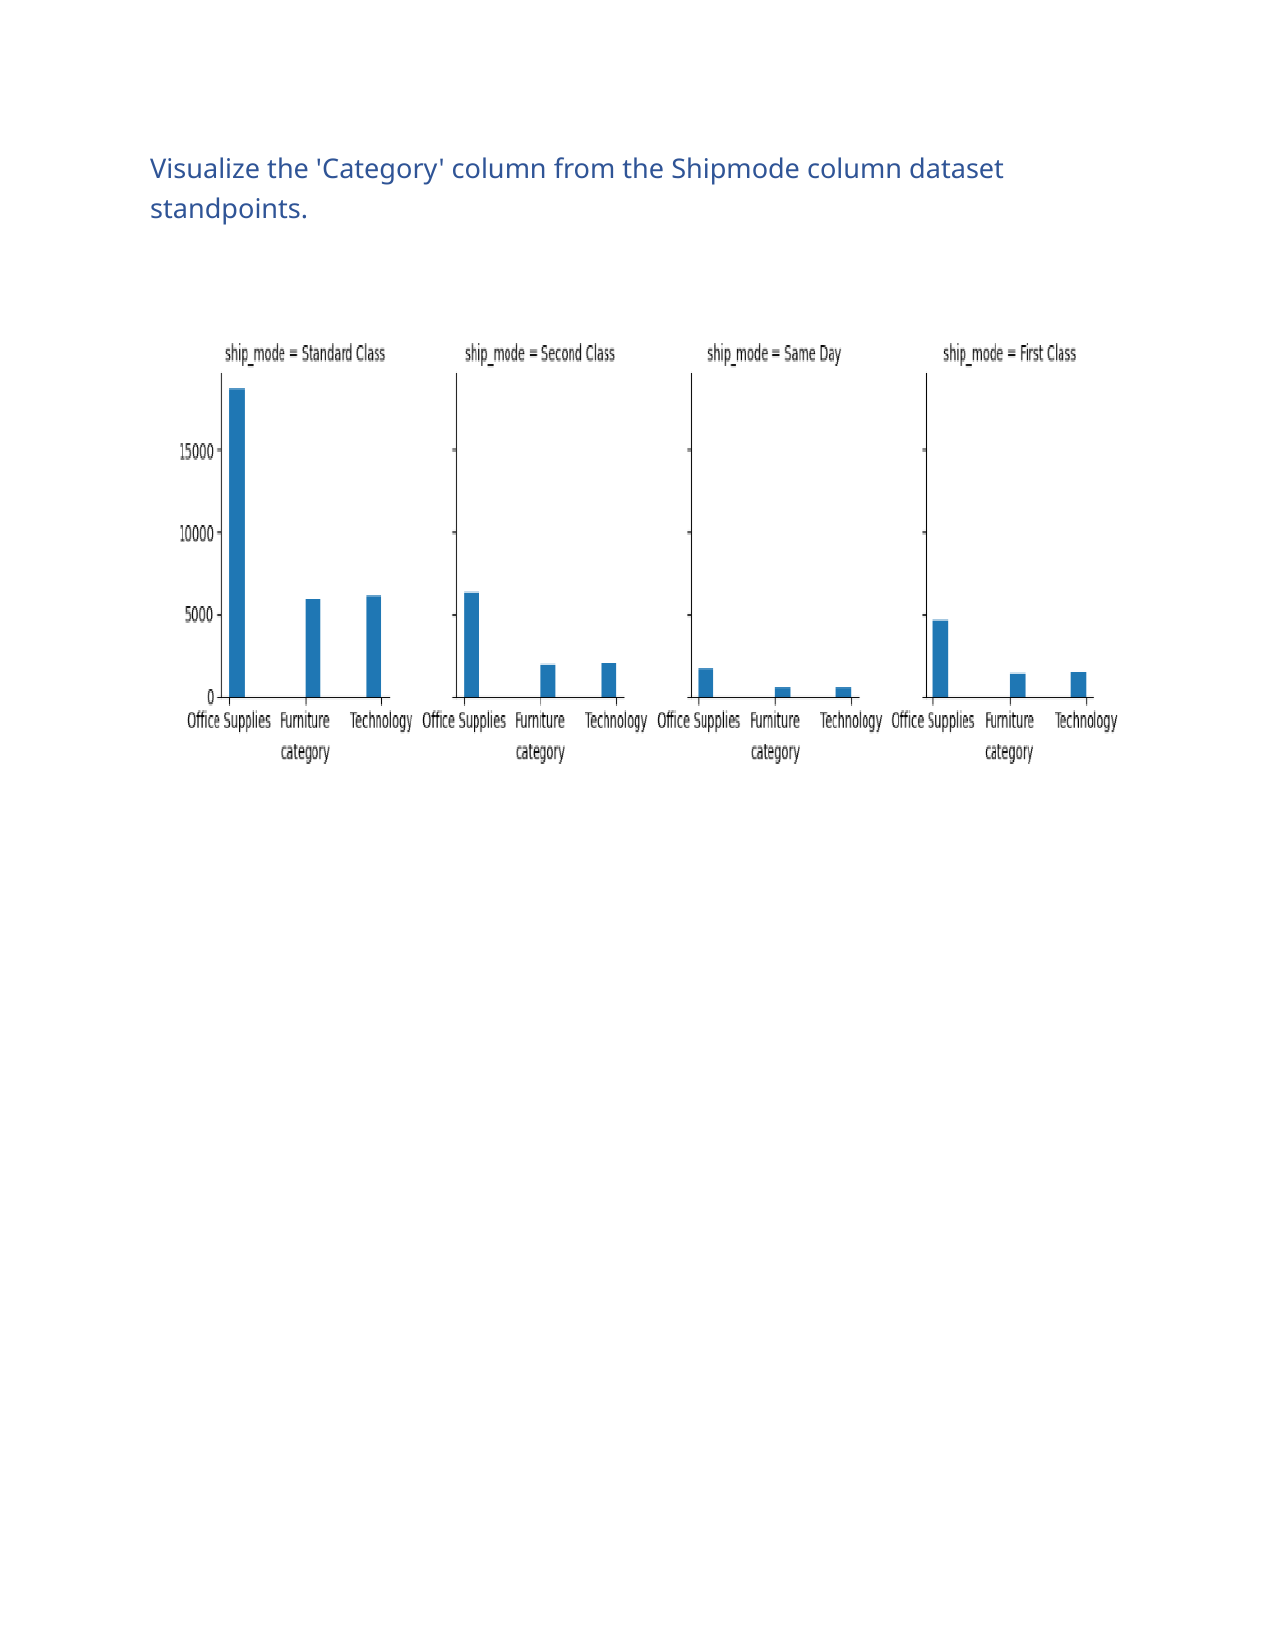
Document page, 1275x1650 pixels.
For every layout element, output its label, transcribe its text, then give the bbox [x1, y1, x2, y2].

picture [150, 323, 1125, 791]
subtitle Visualize the 'Category' column from the Shipmode column dataset standpoints. [150, 150, 1125, 227]
